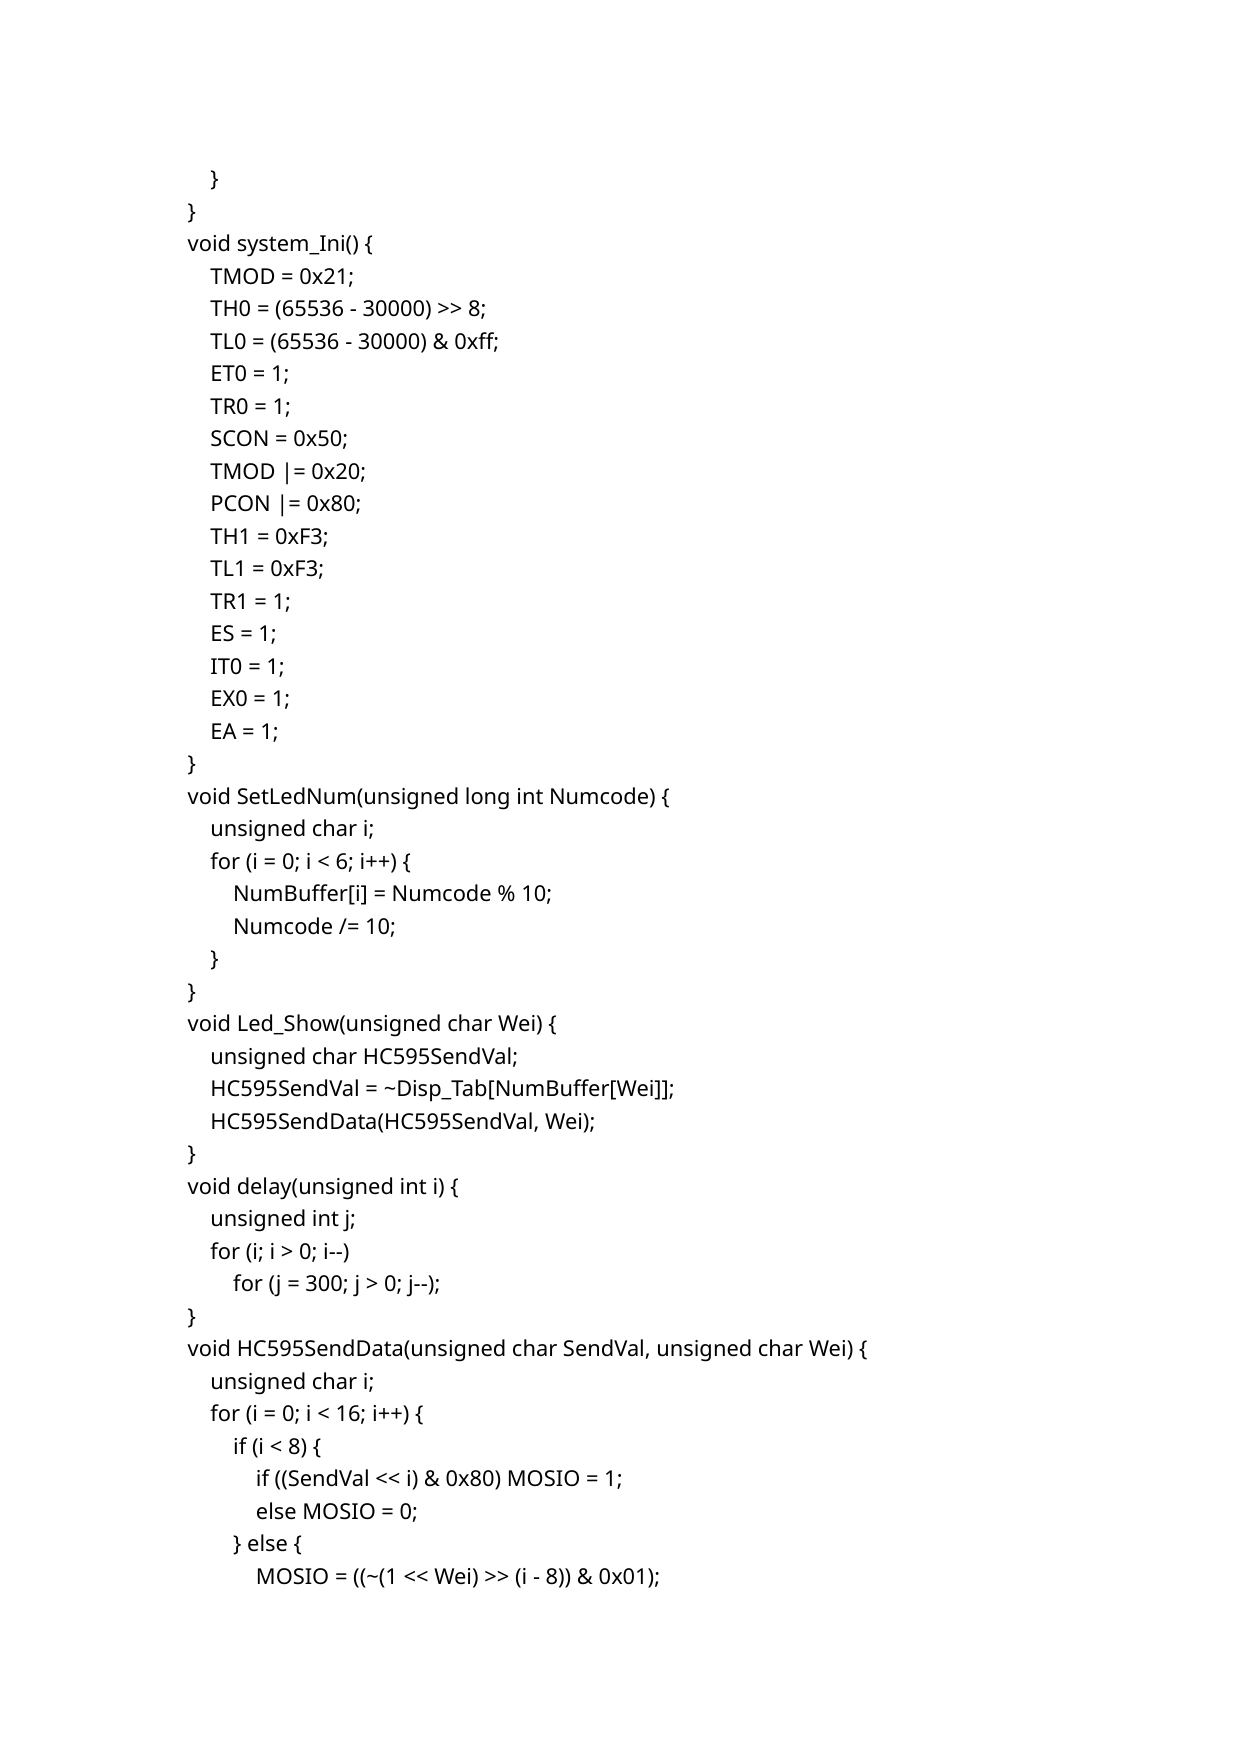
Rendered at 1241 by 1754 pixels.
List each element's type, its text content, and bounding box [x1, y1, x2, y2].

text unsigned int j; [187, 1202, 1053, 1234]
text ES = 1; [187, 617, 1053, 649]
text IT0 = 1; [187, 649, 1053, 682]
text TR0 = 1; [187, 389, 1053, 422]
text SCON = 0x50; [187, 422, 1053, 454]
text for (j = 300; j > 0; j--); [187, 1267, 1053, 1299]
text } [187, 194, 1053, 227]
text } else { [187, 1527, 1053, 1559]
text } [187, 747, 1053, 779]
text TMOD = 0x21; [187, 259, 1053, 292]
text void delay(unsigned int i) { [187, 1169, 1053, 1202]
text void system_Ini() { [187, 227, 1053, 259]
text HC595SendVal = ~Disp_Tab[NumBuffer[Wei]]; [187, 1072, 1053, 1104]
text MOSIO = ((~(1 << Wei) >> (i - 8)) & 0x01); [187, 1559, 1053, 1592]
text } [187, 1137, 1053, 1169]
text for (i; i > 0; i--) [187, 1234, 1053, 1267]
text void SetLedNum(unsigned long int Numcode) { [187, 779, 1053, 812]
text for (i = 0; i < 16; i++) { [187, 1397, 1053, 1429]
text Numcode /= 10; [187, 909, 1053, 942]
text ET0 = 1; [187, 357, 1053, 389]
text TMOD |= 0x20; [187, 454, 1053, 487]
text TH0 = (65536 - 30000) >> 8; [187, 292, 1053, 324]
text if (i < 8) { [187, 1429, 1053, 1462]
text unsigned char i; [187, 812, 1053, 844]
text TL1 = 0xF3; [187, 552, 1053, 584]
text else MOSIO = 0; [187, 1494, 1053, 1527]
text } [187, 974, 1053, 1007]
text } [187, 942, 1053, 974]
text EX0 = 1; [187, 682, 1053, 714]
text void Led_Show(unsigned char Wei) { [187, 1007, 1053, 1039]
text void HC595SendData(unsigned char SendVal, unsigned char Wei) { [187, 1332, 1053, 1364]
text unsigned char HC595SendVal; [187, 1039, 1053, 1072]
text unsigned char i; [187, 1364, 1053, 1397]
text TH1 = 0xF3; [187, 519, 1053, 552]
text TR1 = 1; [187, 584, 1053, 617]
text } [187, 162, 1053, 194]
text if ((SendVal << i) & 0x80) MOSIO = 1; [187, 1462, 1053, 1494]
text PCON |= 0x80; [187, 487, 1053, 519]
text EA = 1; [187, 714, 1053, 747]
text HC595SendData(HC595SendVal, Wei); [187, 1104, 1053, 1137]
text TL0 = (65536 - 30000) & 0xff; [187, 324, 1053, 357]
text NumBuffer[i] = Numcode % 10; [187, 877, 1053, 909]
text } [187, 1299, 1053, 1332]
text for (i = 0; i < 6; i++) { [187, 844, 1053, 877]
